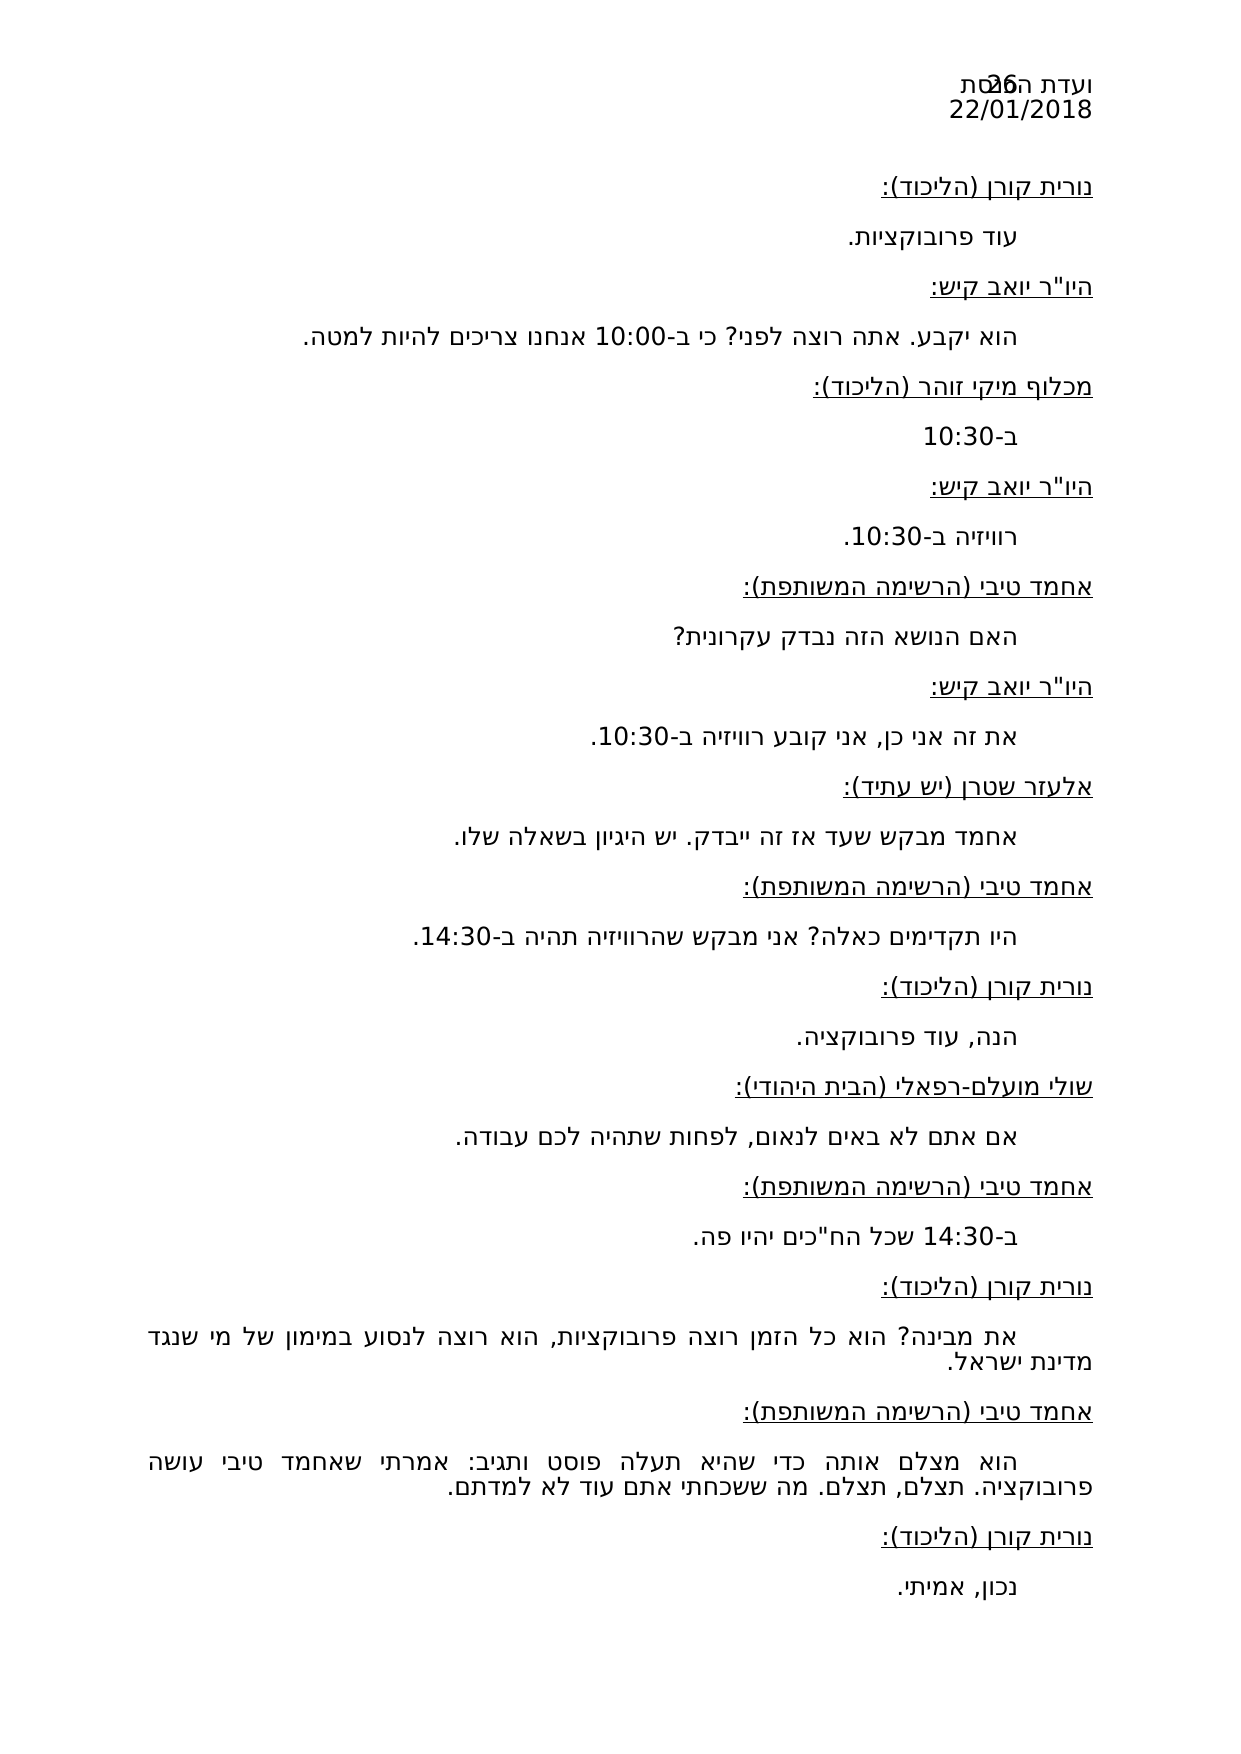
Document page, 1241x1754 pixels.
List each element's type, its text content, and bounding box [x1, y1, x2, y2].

text הוא מצלם אותה כדי שהיא תעלה פוסט ותגיב: אמרתי שאחמד טיבי עושה פרובוקציה. תצלם, תצלם. מה ששכחתי אתם עוד לא למדתם. [147, 1450, 1093, 1500]
text ב-10:30 [147, 425, 1093, 450]
text נורית קורן (הליכוד): [147, 975, 1093, 1000]
text אחמד טיבי (הרשימה המשותפת): [147, 575, 1093, 600]
text רוויזיה ב-10:30. [147, 525, 1093, 550]
text אם אתם לא באים לנאום, לפחות שתהיה לכם עבודה. [147, 1125, 1093, 1150]
text עוד פרובוקציות. [147, 225, 1093, 250]
text אחמד טיבי (הרשימה המשותפת): [147, 1400, 1093, 1425]
text הוא יקבע. אתה רוצה לפני? כי ב-10:00 אנחנו צריכים להיות למטה. [147, 325, 1093, 350]
text היו"ר יואב קיש: [147, 275, 1093, 300]
text ב-14:30 שכל הח"כים יהיו פה. [147, 1225, 1093, 1250]
text נורית קורן (הליכוד): [147, 175, 1093, 200]
text את מבינה? הוא כל הזמן רוצה פרובוקציות, הוא רוצה לנסוע במימון של מי שנגד מדינת ישראל. [147, 1325, 1093, 1375]
text היו"ר יואב קיש: [147, 675, 1093, 700]
text אלעזר שטרן (יש עתיד): [147, 775, 1093, 800]
text נורית קורן (הליכוד): [147, 1275, 1093, 1300]
text את זה אני כן, אני קובע רוויזיה ב-10:30. [147, 725, 1093, 750]
text אחמד מבקש שעד אז זה ייבדק. יש היגיון בשאלה שלו. [147, 825, 1093, 850]
text נכון, אמיתי. [147, 1575, 1093, 1600]
text היו"ר יואב קיש: [147, 475, 1093, 500]
text אחמד טיבי (הרשימה המשותפת): [147, 875, 1093, 900]
text מכלוף מיקי זוהר (הליכוד): [147, 375, 1093, 400]
text האם הנושא הזה נבדק עקרונית? [147, 625, 1093, 650]
text שולי מועלם-רפאלי (הבית היהודי): [147, 1075, 1093, 1100]
text אחמד טיבי (הרשימה המשותפת): [147, 1175, 1093, 1200]
text היו תקדימים כאלה? אני מבקש שהרוויזיה תהיה ב-14:30. [147, 925, 1093, 950]
text נורית קורן (הליכוד): [147, 1525, 1093, 1550]
text הנה, עוד פרובוקציה. [147, 1025, 1093, 1050]
